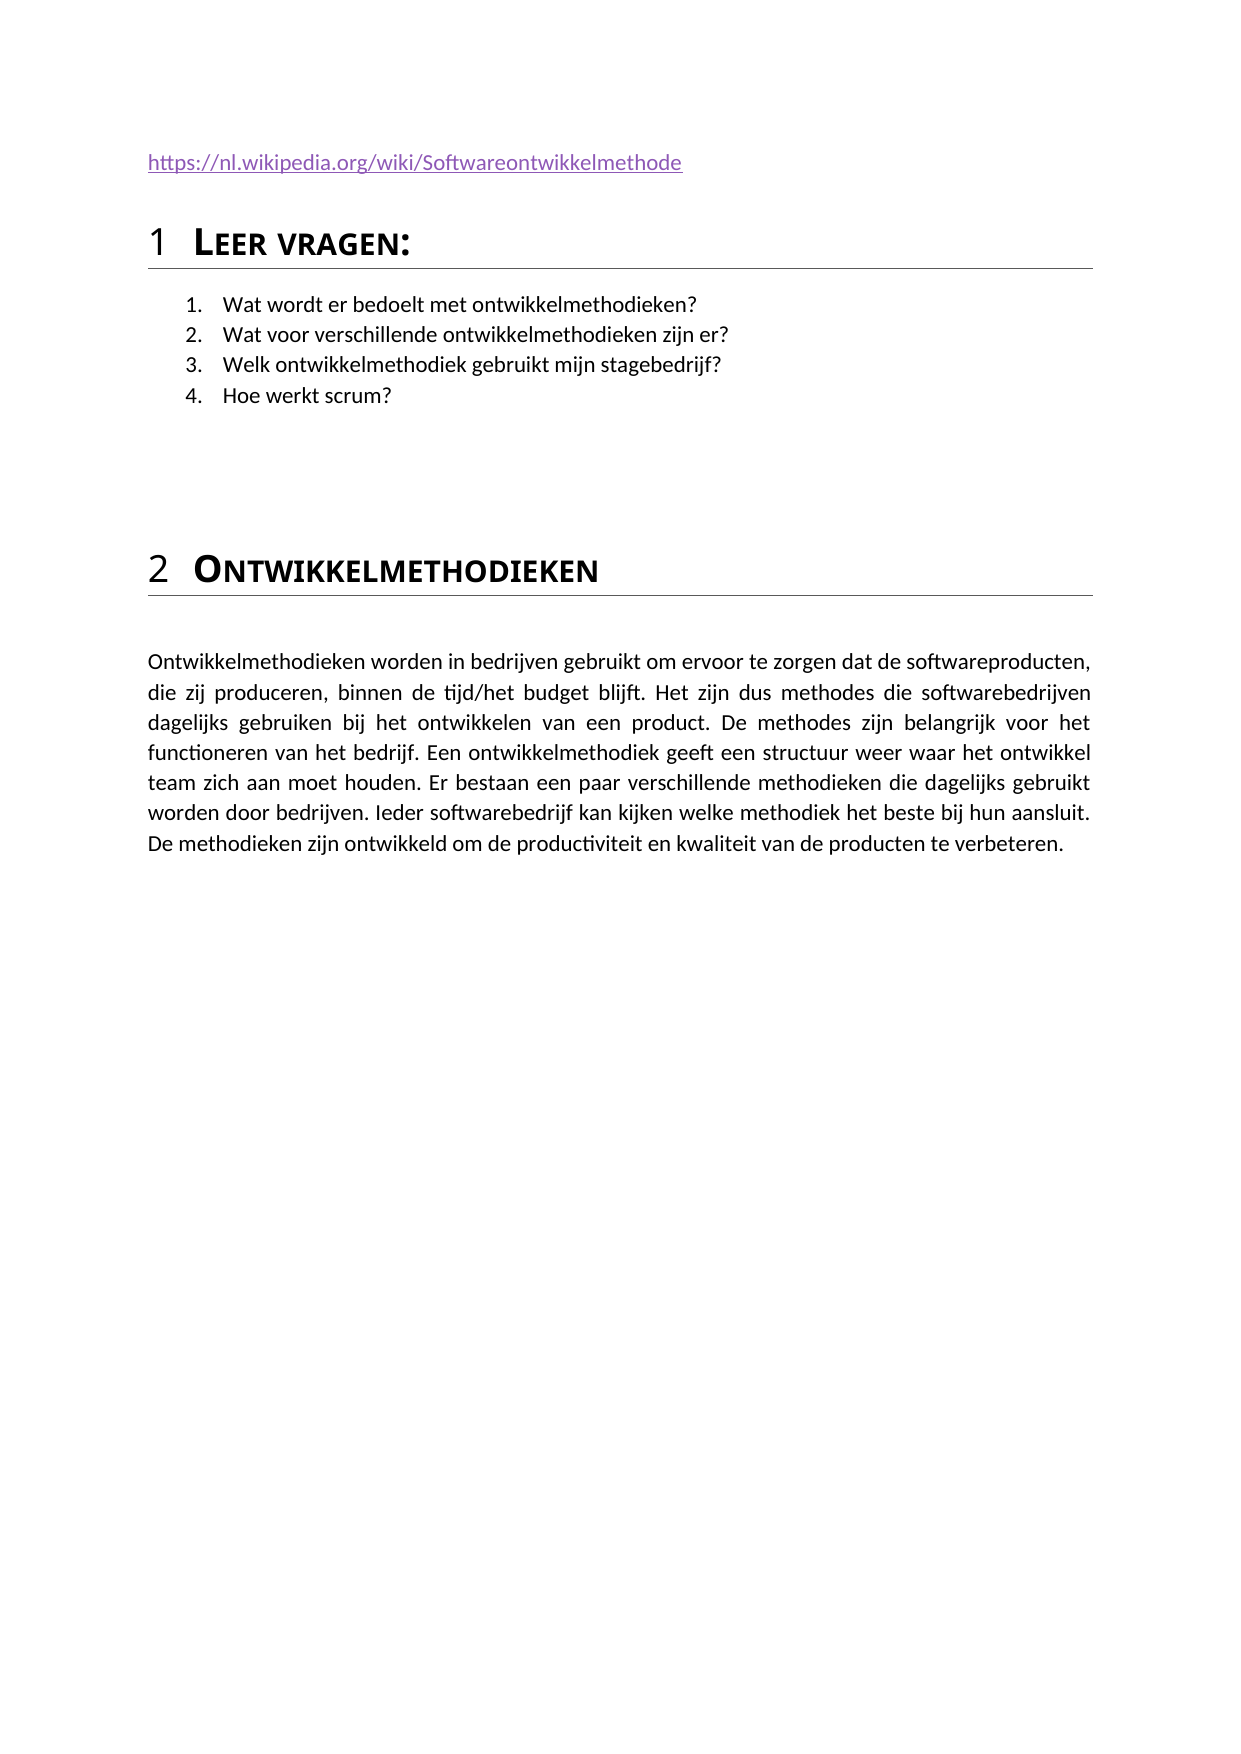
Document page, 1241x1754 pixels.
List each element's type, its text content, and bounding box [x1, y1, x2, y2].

subtitle Leer vragen: [148, 215, 1093, 268]
list Welk ontwikkelmethodiek gebruikt mijn stagebedrijf? [185, 351, 1093, 379]
text Ontwikkelmethodieken worden in bedrijven gebruikt om ervoor te zorgen dat de softwareproducten, die zij produceren, binnen de tijd/het budget blijft. Het zijn dus methodes die softwarebedrijven dagelijks gebruiken bij het ontwikkelen van een product. De methodes zijn belangrijk voor het functioneren van het bedrijf. Een ontwikkelmethodiek geeft een structuur weer waar het ontwikkel team zich aan moet houden. Er bestaan een paar verschillende methodieken die dagelijks gebruikt worden door bedrijven. Ieder softwarebedrijf kan kijken welke methodiek het beste bij hun aansluit. De methodieken zijn ontwikkeld om de productiviteit en kwaliteit van de producten te verbeteren. [148, 617, 1093, 857]
text https://nl.wikipedia.org/wiki/Softwareontwikkelmethode [148, 148, 1093, 176]
list Wat wordt er bedoelt met ontwikkelmethodieken? [185, 290, 1093, 318]
subtitle Ontwikkelmethodieken [148, 542, 1093, 595]
list Hoe werkt scrum? [185, 381, 1093, 409]
list Wat voor verschillende ontwikkelmethodieken zijn er? [185, 320, 1093, 348]
